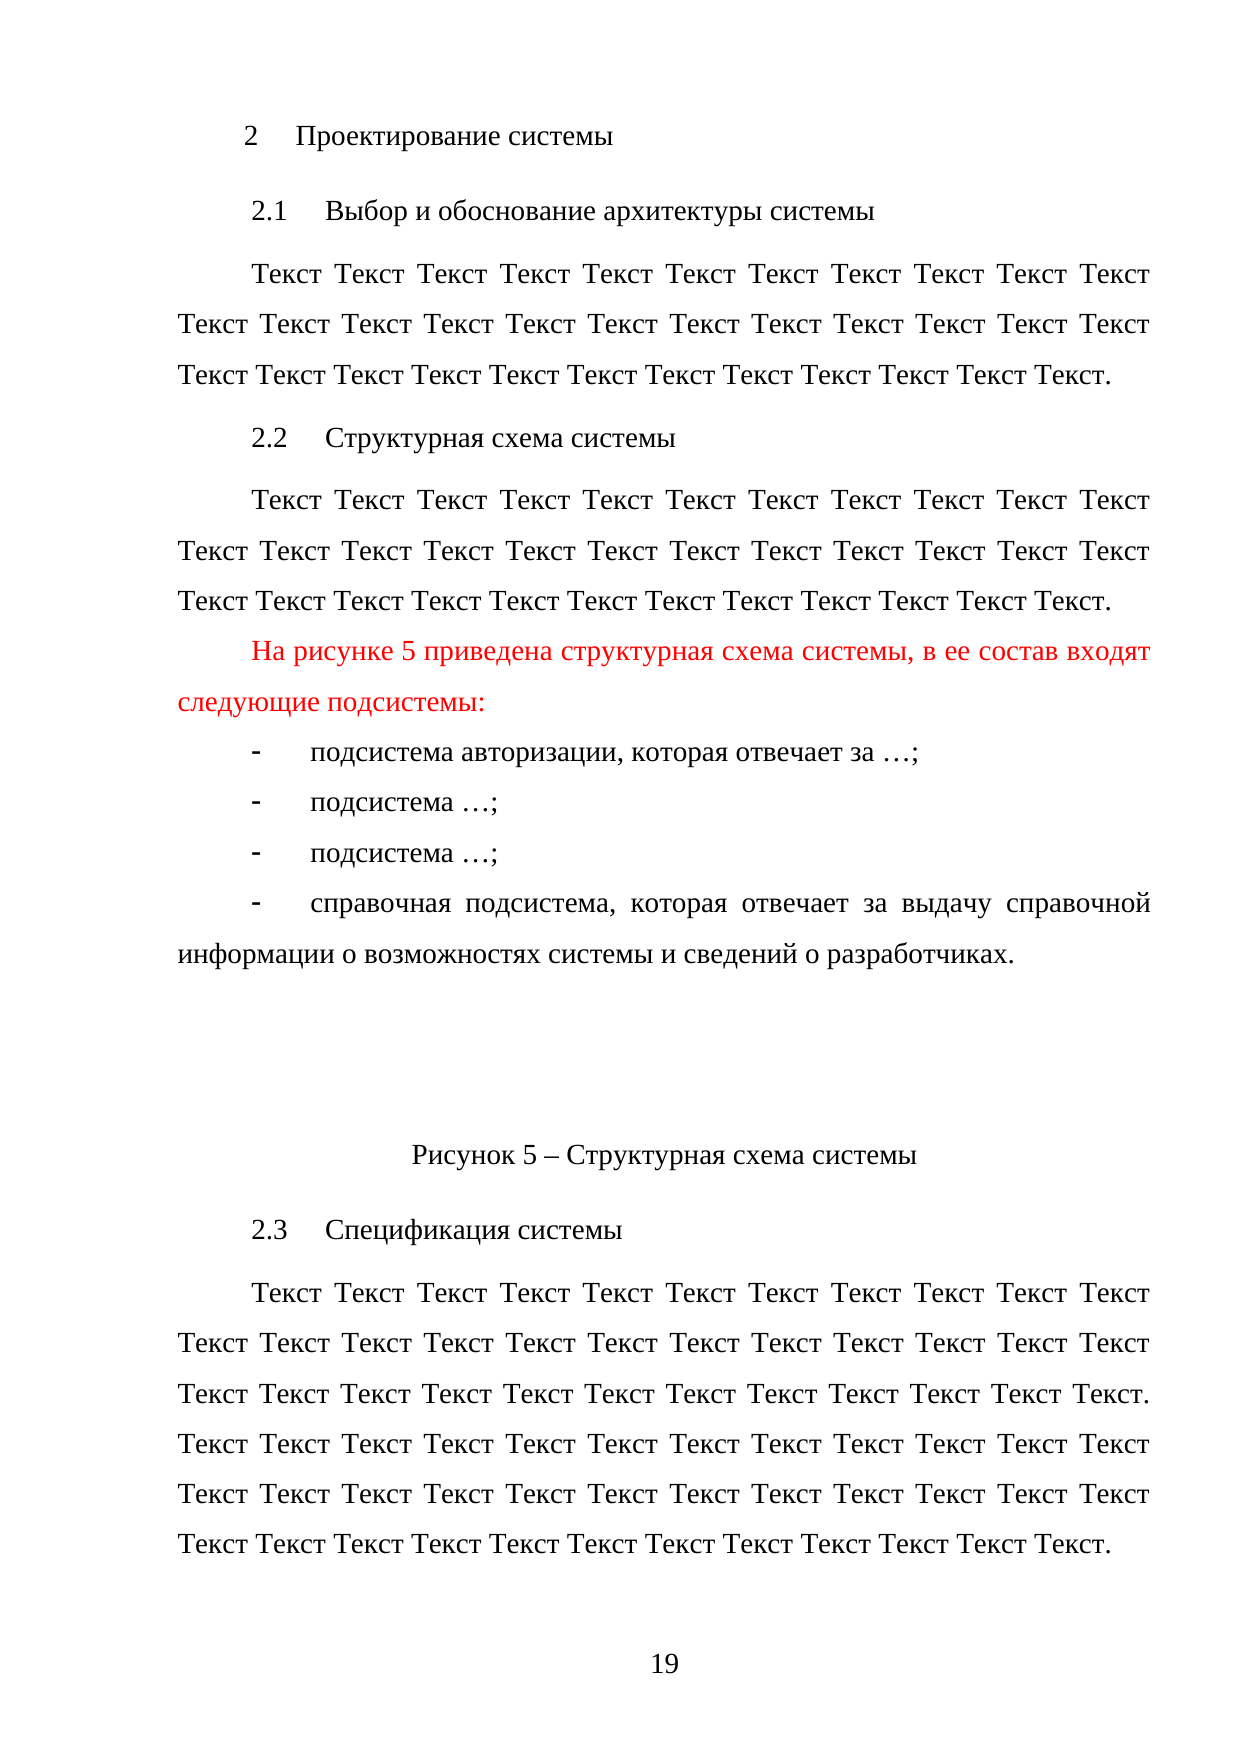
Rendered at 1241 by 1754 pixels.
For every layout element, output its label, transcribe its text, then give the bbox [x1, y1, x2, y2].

text Структурная схема системы [251, 420, 1152, 453]
text На рисунке 5 приведена структурная схема системы, в ее состав входят следующие подсистемы: [177, 633, 1152, 717]
text Проектирование системы [251, 118, 1152, 152]
text Текст Текст Текст Текст Текст Текст Текст Текст Текст Текст Текст Текст Текст Текст Текст Текст Текст Текст Текст Текст Текст Текст Текст Текст Текст Текст Текст Текст Текст Текст Текст Текст Текст Текст Текст. [177, 256, 1152, 390]
text Текст Текст Текст Текст Текст Текст Текст Текст Текст Текст Текст Текст Текст Текст Текст Текст Текст Текст Текст Текст Текст Текст Текст Текст Текст Текст Текст Текст Текст Текст Текст Текст Текст Текст Текст. [177, 482, 1152, 617]
text справочная подсистема, которая отвечает за выдачу справочной информации о возможностях системы и сведений о разработчиках. [177, 885, 1152, 969]
text подсистема …; [177, 835, 1152, 868]
text Выбор и обоснование архитектуры системы [251, 193, 1152, 227]
text Спецификация системы [251, 1212, 1152, 1246]
text Рисунок 5 – Структурная схема системы [177, 1137, 1152, 1171]
text подсистема авторизации, которая отвечает за …; [177, 734, 1152, 768]
text Текст Текст Текст Текст Текст Текст Текст Текст Текст Текст Текст Текст Текст Текст Текст Текст Текст Текст Текст Текст Текст Текст Текст Текст Текст Текст Текст Текст Текст Текст Текст Текст Текст Текст Текст. Текст Текст Текст Текст Текст Текст Текст Текст Текст Текст Текст Текст Текст Текст Текст Текст Текст Текст Текст Текст Текст Текст Текст Текст Текст Текст Текст Текст Текст Текст Текст Текст Текст Текст Текст Текст. [177, 1275, 1152, 1560]
text подсистема …; [177, 784, 1152, 818]
